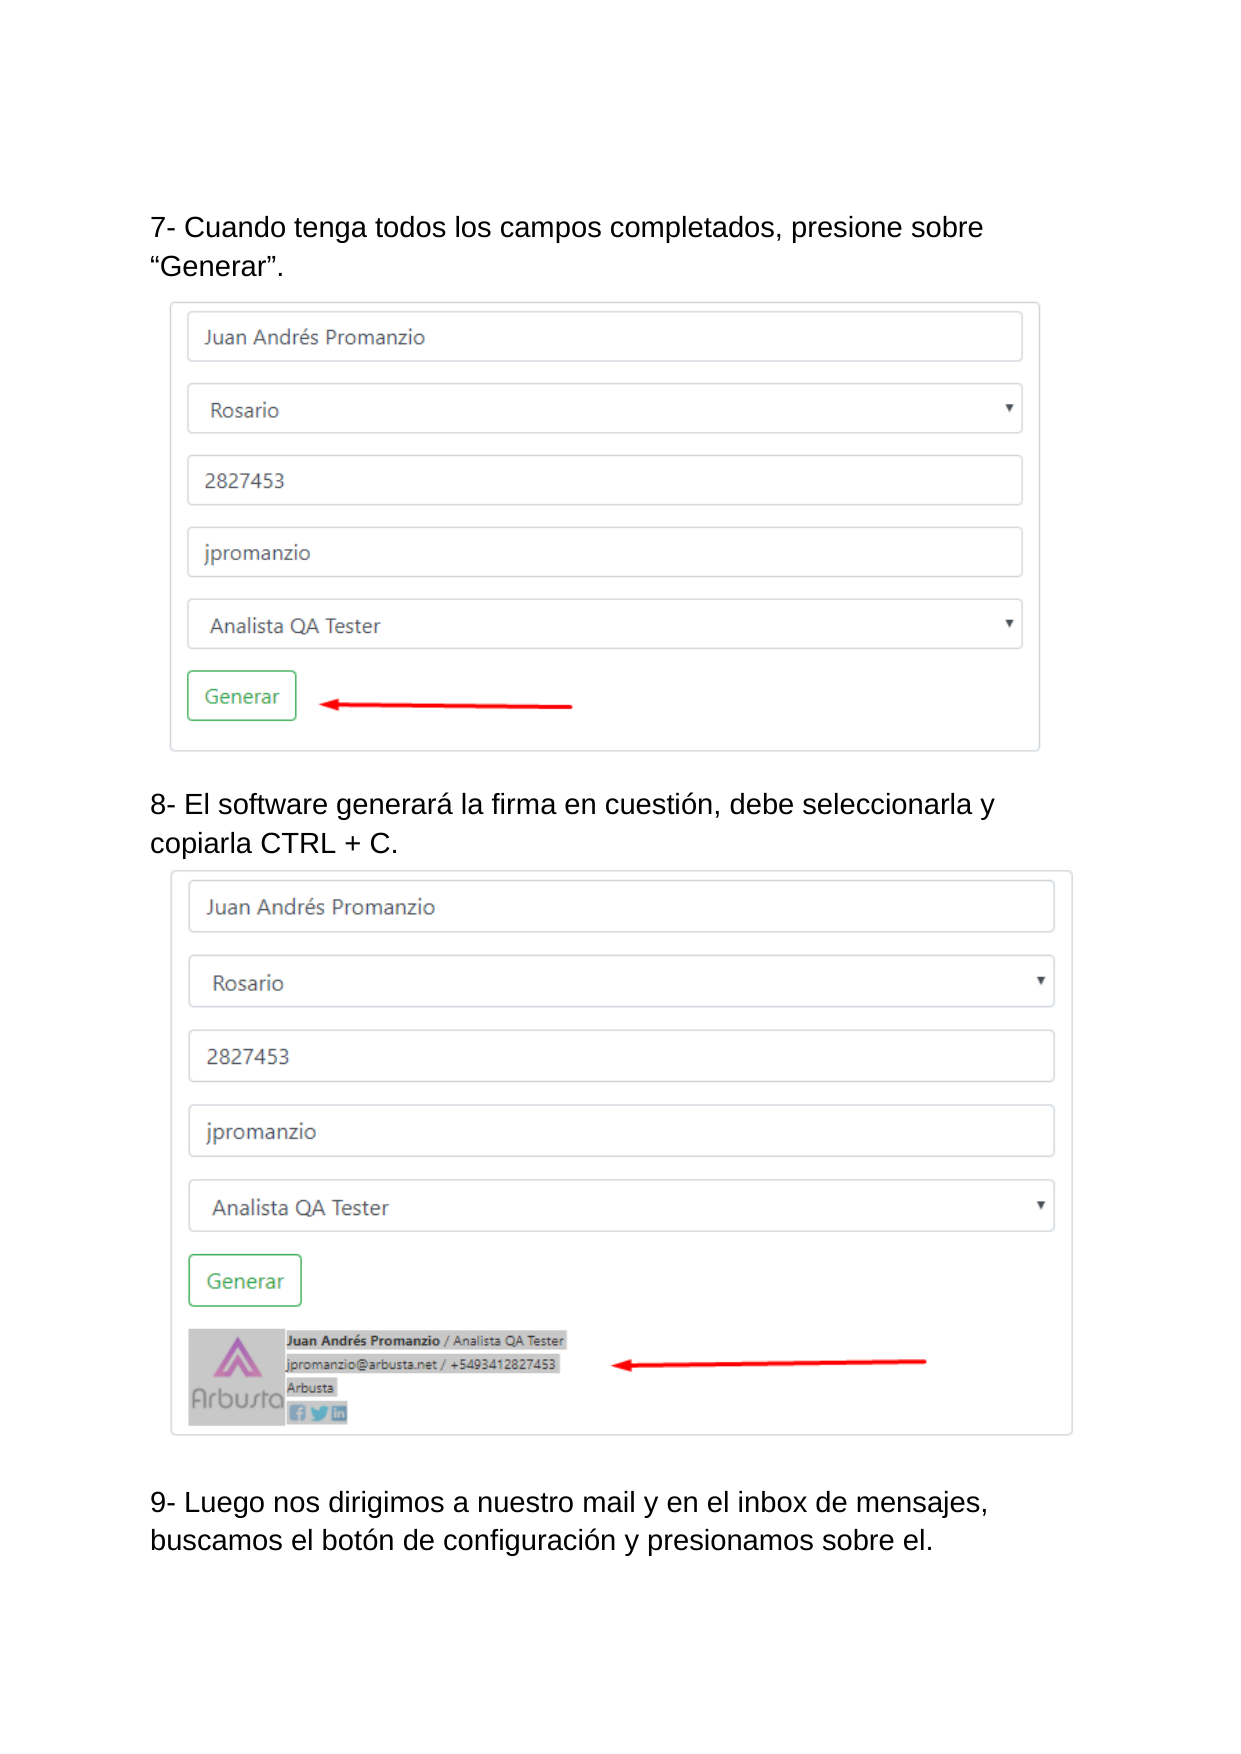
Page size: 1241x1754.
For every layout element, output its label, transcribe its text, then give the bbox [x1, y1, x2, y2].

picture [150, 286, 1091, 753]
text 8- El software generará la firma en cuestión, debe seleccionarla y copiarla CTRL + C. [150, 787, 1090, 863]
text 7- Cuando tenga todos los campos completados, presione sobre “Generar”. [150, 210, 1090, 286]
text 9- Luego nos dirigimos a nuestro mail y en el inbox de mensajes, buscamos el botón de configuración y presionamos sobre el. [150, 1484, 1090, 1557]
picture [150, 863, 1091, 1451]
